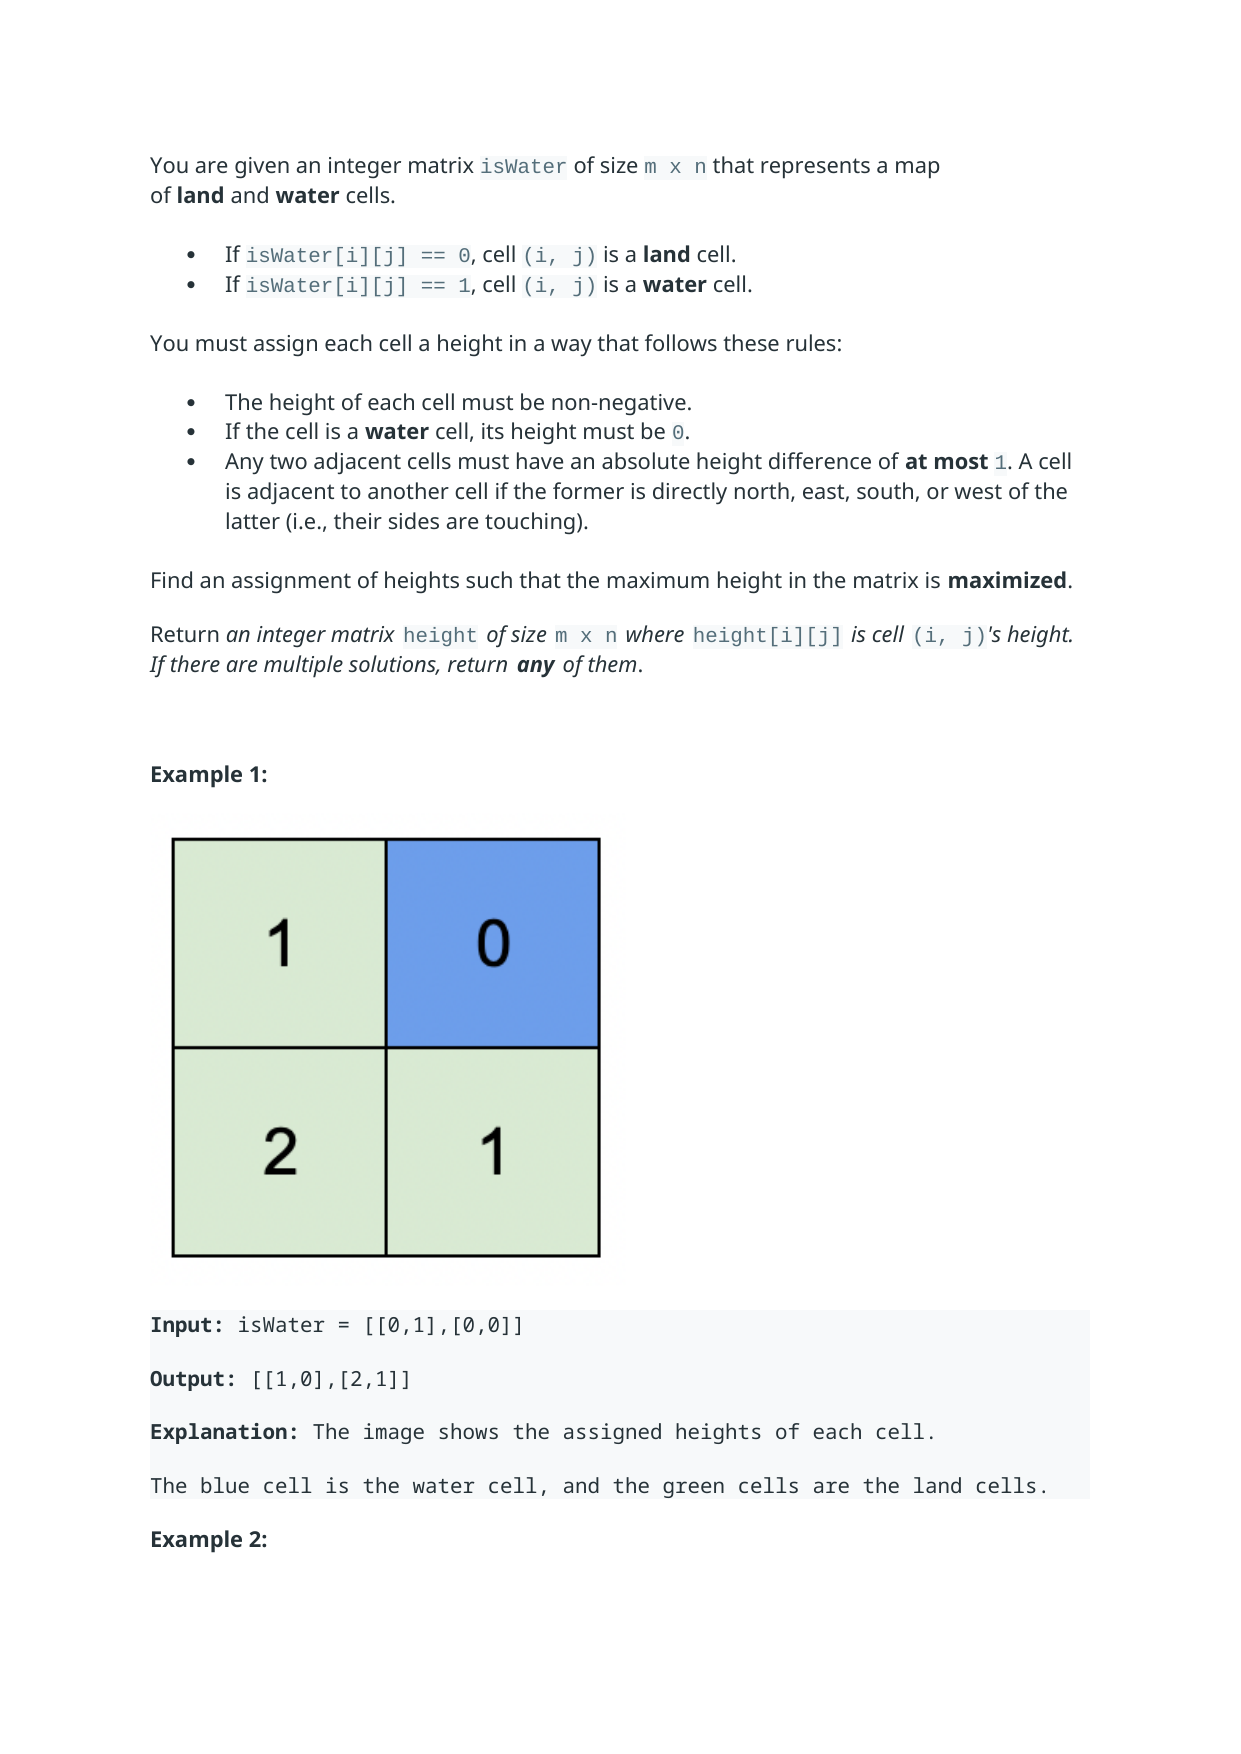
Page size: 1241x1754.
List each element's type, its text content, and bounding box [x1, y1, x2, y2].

list If the cell is a water cell, its height must be 0. [187, 416, 1090, 446]
text Explanation: The image shows the assigned heights of each cell. [150, 1417, 1090, 1446]
list If isWater[i][j] == 1, cell (i, j) is a water cell. [187, 268, 1090, 298]
text Output: [[1,0],[2,1]] [150, 1364, 1090, 1392]
text Input: isWater = [[0,1],[0,0]] [150, 1310, 1090, 1339]
text Find an assignment of heights such that the maximum height in the matrix is maximized. [150, 564, 1090, 594]
list Any two adjacent cells must have an absolute height difference of at most 1. A cell is adjacent to another cell if the former is directly north, east, south, or west of the latter (i.e., their sides are touching). [187, 446, 1090, 535]
text Return an integer matrix height of size m x n where height[i][j] is cell (i, j)'s height. If there are multiple solutions, return any of them. [150, 619, 1090, 679]
text Example 1: [150, 759, 1090, 788]
text Example 2: [150, 1524, 1090, 1554]
picture [150, 813, 625, 1286]
text You must assign each cell a height in a way that follows these rules: [150, 327, 1090, 357]
text The blue cell is the water cell, and the green cells are the land cells. [150, 1471, 1090, 1499]
list If isWater[i][j] == 0, cell (i, j) is a land cell. [187, 239, 1090, 268]
list The height of each cell must be non-negative. [187, 386, 1090, 416]
text You are given an integer matrix isWater of size m x n that represents a map of land and water cells. [150, 150, 1090, 209]
